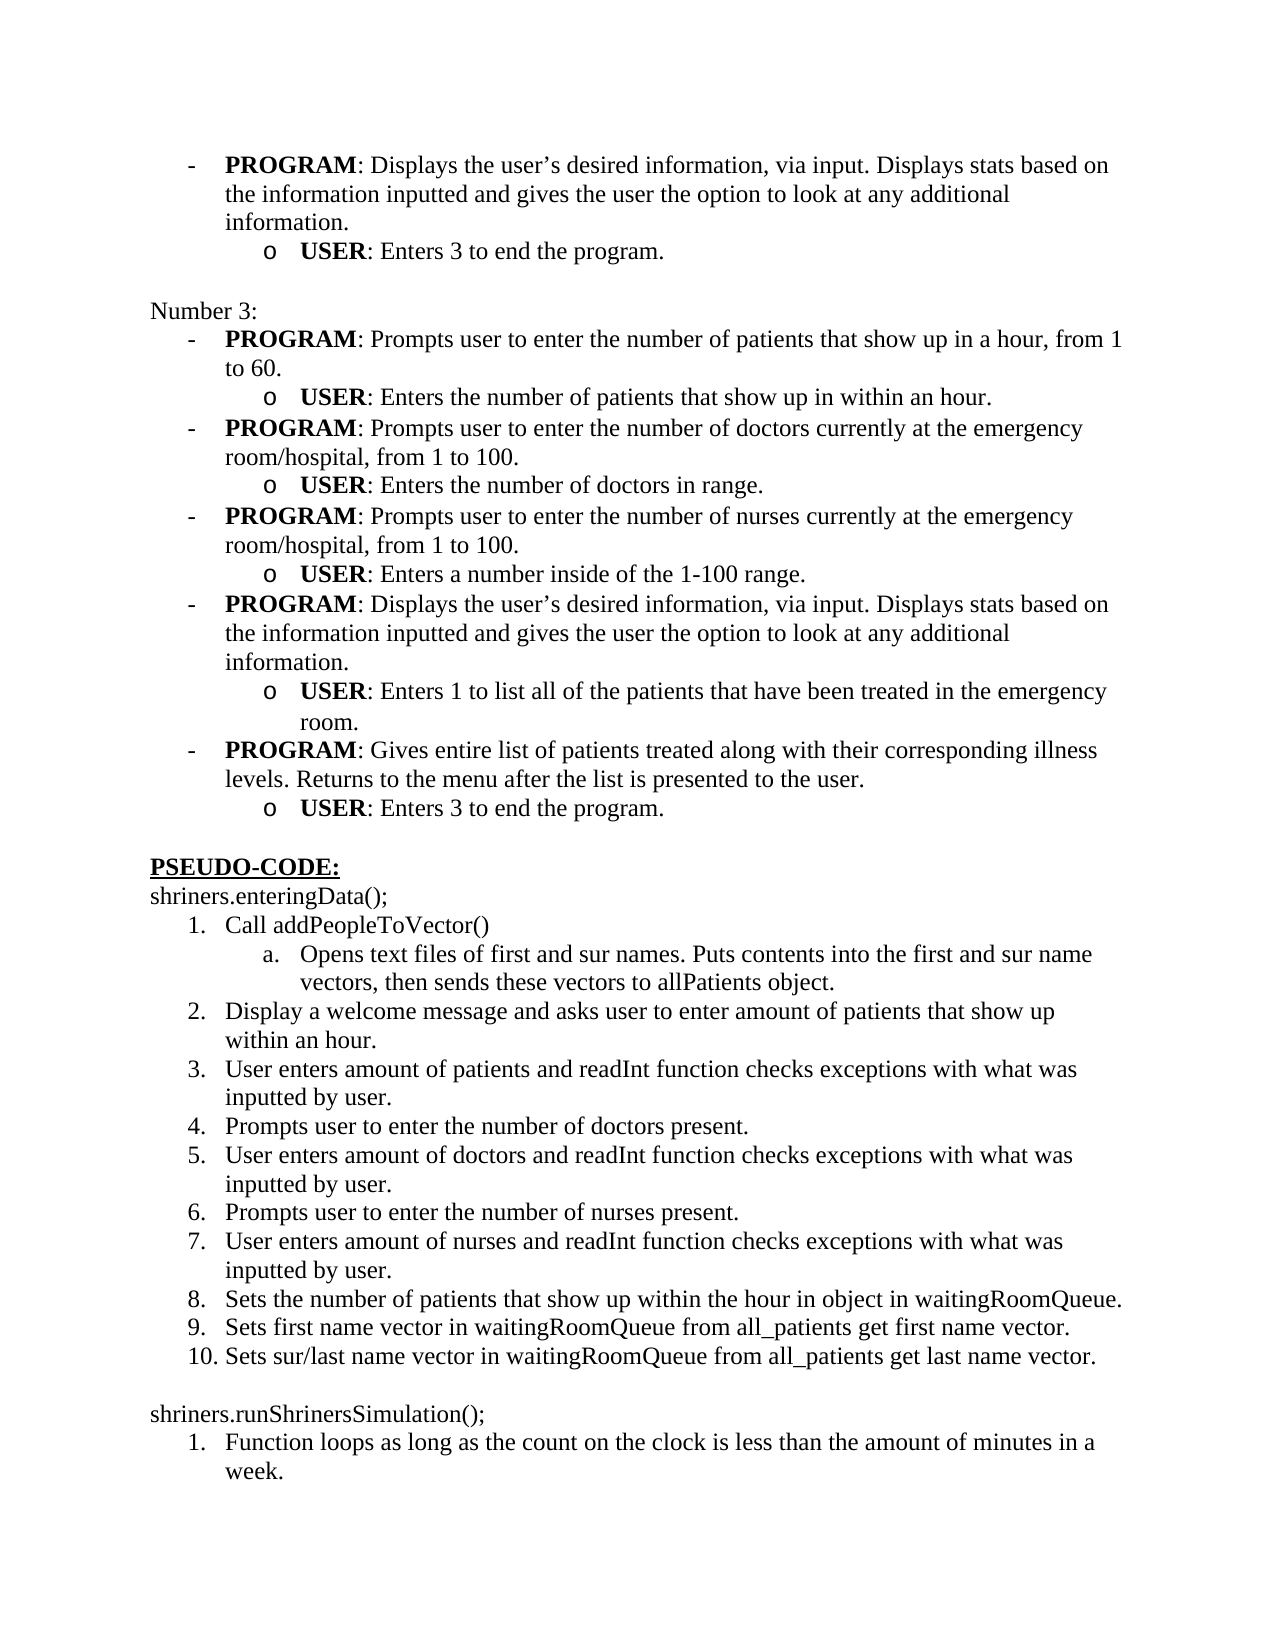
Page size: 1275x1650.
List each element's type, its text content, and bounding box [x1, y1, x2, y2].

list Sets the number of patients that show up within the hour in object in waitingRoomQueue. [187, 1284, 1125, 1312]
list USER: Enters the number of patients that show up in within an hour. [262, 382, 1125, 413]
list Function loops as long as the count on the clock is less than the amount of minutes in a week. [187, 1427, 1125, 1485]
text PSEUDO-CODE: [150, 852, 1125, 881]
list Prompts user to enter the number of nurses present. [187, 1197, 1125, 1226]
list USER: Enters the number of doctors in range. [262, 470, 1125, 501]
list User enters amount of patients and readInt function checks exceptions with what was inputted by user. [187, 1054, 1125, 1111]
list PROGRAM: Prompts user to enter the number of doctors currently at the emergency room/hospital, from 1 to 100. [187, 413, 1125, 470]
list Sets sur/last name vector in waitingRoomQueue from all_patients get last name vector. [187, 1341, 1125, 1370]
list Sets first name vector in waitingRoomQueue from all_patients get first name vector. [187, 1312, 1125, 1341]
list PROGRAM: Prompts user to enter the number of nurses currently at the emergency room/hospital, from 1 to 100. [187, 501, 1125, 559]
list Opens text files of first and sur names. Puts contents into the first and sur name vectors, then sends these vectors to allPatients object. [262, 939, 1125, 996]
text shriners.enteringData(); [150, 881, 1125, 910]
list USER: Enters 1 to list all of the patients that have been treated in the emergency room. [262, 676, 1125, 735]
text shriners.runShrinersSimulation(); [150, 1399, 1125, 1427]
list User enters amount of nurses and readInt function checks exceptions with what was inputted by user. [187, 1226, 1125, 1284]
list User enters amount of doctors and readInt function checks exceptions with what was inputted by user. [187, 1140, 1125, 1197]
list USER: Enters 3 to end the program. [262, 236, 1125, 267]
list PROGRAM: Prompts user to enter the number of patients that show up in a hour, from 1 to 60. [187, 324, 1125, 382]
list PROGRAM: Displays the user’s desired information, via input. Displays stats based on the information inputted and gives the user the option to look at any additional information. [187, 150, 1125, 236]
list USER: Enters 3 to end the program. [262, 793, 1125, 824]
list Display a welcome message and asks user to enter amount of patients that show up within an hour. [187, 996, 1125, 1054]
list Prompts user to enter the number of doctors present. [187, 1111, 1125, 1140]
list USER: Enters a number inside of the 1-100 range. [262, 559, 1125, 589]
text Number 3: [150, 296, 1125, 324]
list PROGRAM: Gives entire list of patients treated along with their corresponding illness levels. Returns to the menu after the list is presented to the user. [187, 735, 1125, 793]
list PROGRAM: Displays the user’s desired information, via input. Displays stats based on the information inputted and gives the user the option to look at any additional information. [187, 589, 1125, 676]
list Call addPeopleToVector() [187, 910, 1125, 939]
